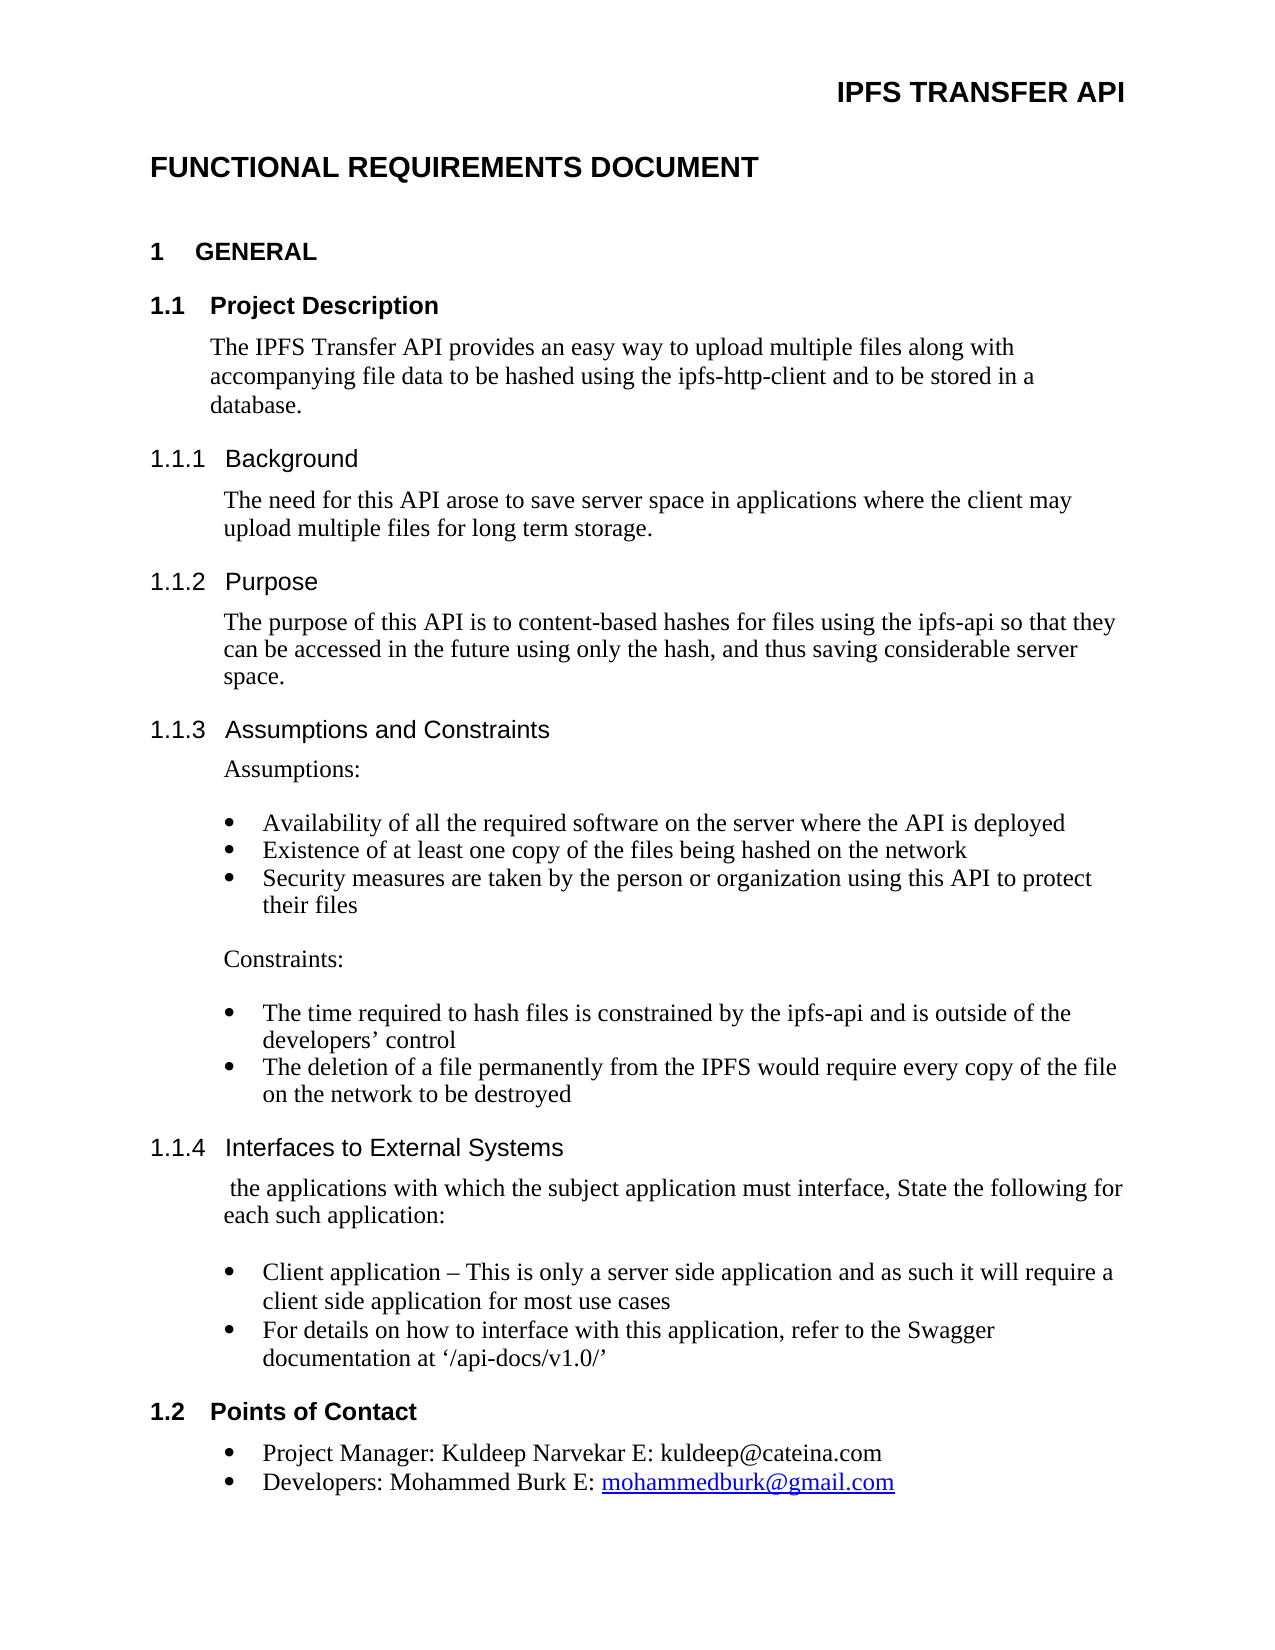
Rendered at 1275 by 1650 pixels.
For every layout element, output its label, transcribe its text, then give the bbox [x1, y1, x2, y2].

list Security measures are taken by the person or organization using this API to protect their files [225, 864, 1125, 918]
list The time required to hash files is constrained by the ipfs-api and is outside of the developers’ control [225, 1000, 1125, 1054]
subtitle General [150, 237, 1125, 266]
text The purpose of this API is to content-based hashes for files using the ipfs-api so that they can be accessed in the future using only the hash, and thus saving considerable server space. [223, 608, 1125, 690]
list Existence of at least one copy of the files being hashed on the network [225, 837, 1125, 864]
list Availability of all the required software on the server where the API is deployed [225, 810, 1125, 837]
subtitle Assumptions and Constraints [150, 715, 1125, 743]
list The deletion of a file permanently from the IPFS would require every copy of the file on the network to be destroyed [225, 1054, 1125, 1108]
subtitle Project Description [150, 291, 1125, 320]
subtitle Interfaces to External Systems [150, 1133, 1125, 1162]
subtitle Purpose [150, 567, 1125, 596]
list For details on how to interface with this application, refer to the Swagger documentation at ‘/api-docs/v1.0/’ [225, 1315, 1125, 1372]
subtitle Background [150, 443, 1125, 472]
list Client application – This is only a server side application and as such it will require a client side application for most use cases [225, 1257, 1125, 1315]
subtitle Functional Requirements Document [150, 150, 1125, 183]
subtitle Points of Contact [150, 1397, 1125, 1426]
text The need for this API arose to save server space in applications where the client may upload multiple files for long term storage. [223, 485, 1125, 542]
text Constraints: [223, 946, 1125, 973]
list Developers: Mohammed Burk E: mohammedburk@gmail.com [225, 1467, 1125, 1496]
text Assumptions: [223, 756, 1125, 783]
list Project Manager: Kuldeep Narvekar E: kuldeep@cateina.com [225, 1438, 1125, 1467]
text the applications with which the subject application must interface, State the following for each such application: [223, 1174, 1125, 1228]
text The IPFS Transfer API provides an easy way to upload multiple files along with accompanying file data to be hashed using the ipfs-http-client and to be stored in a database. [210, 332, 1125, 418]
